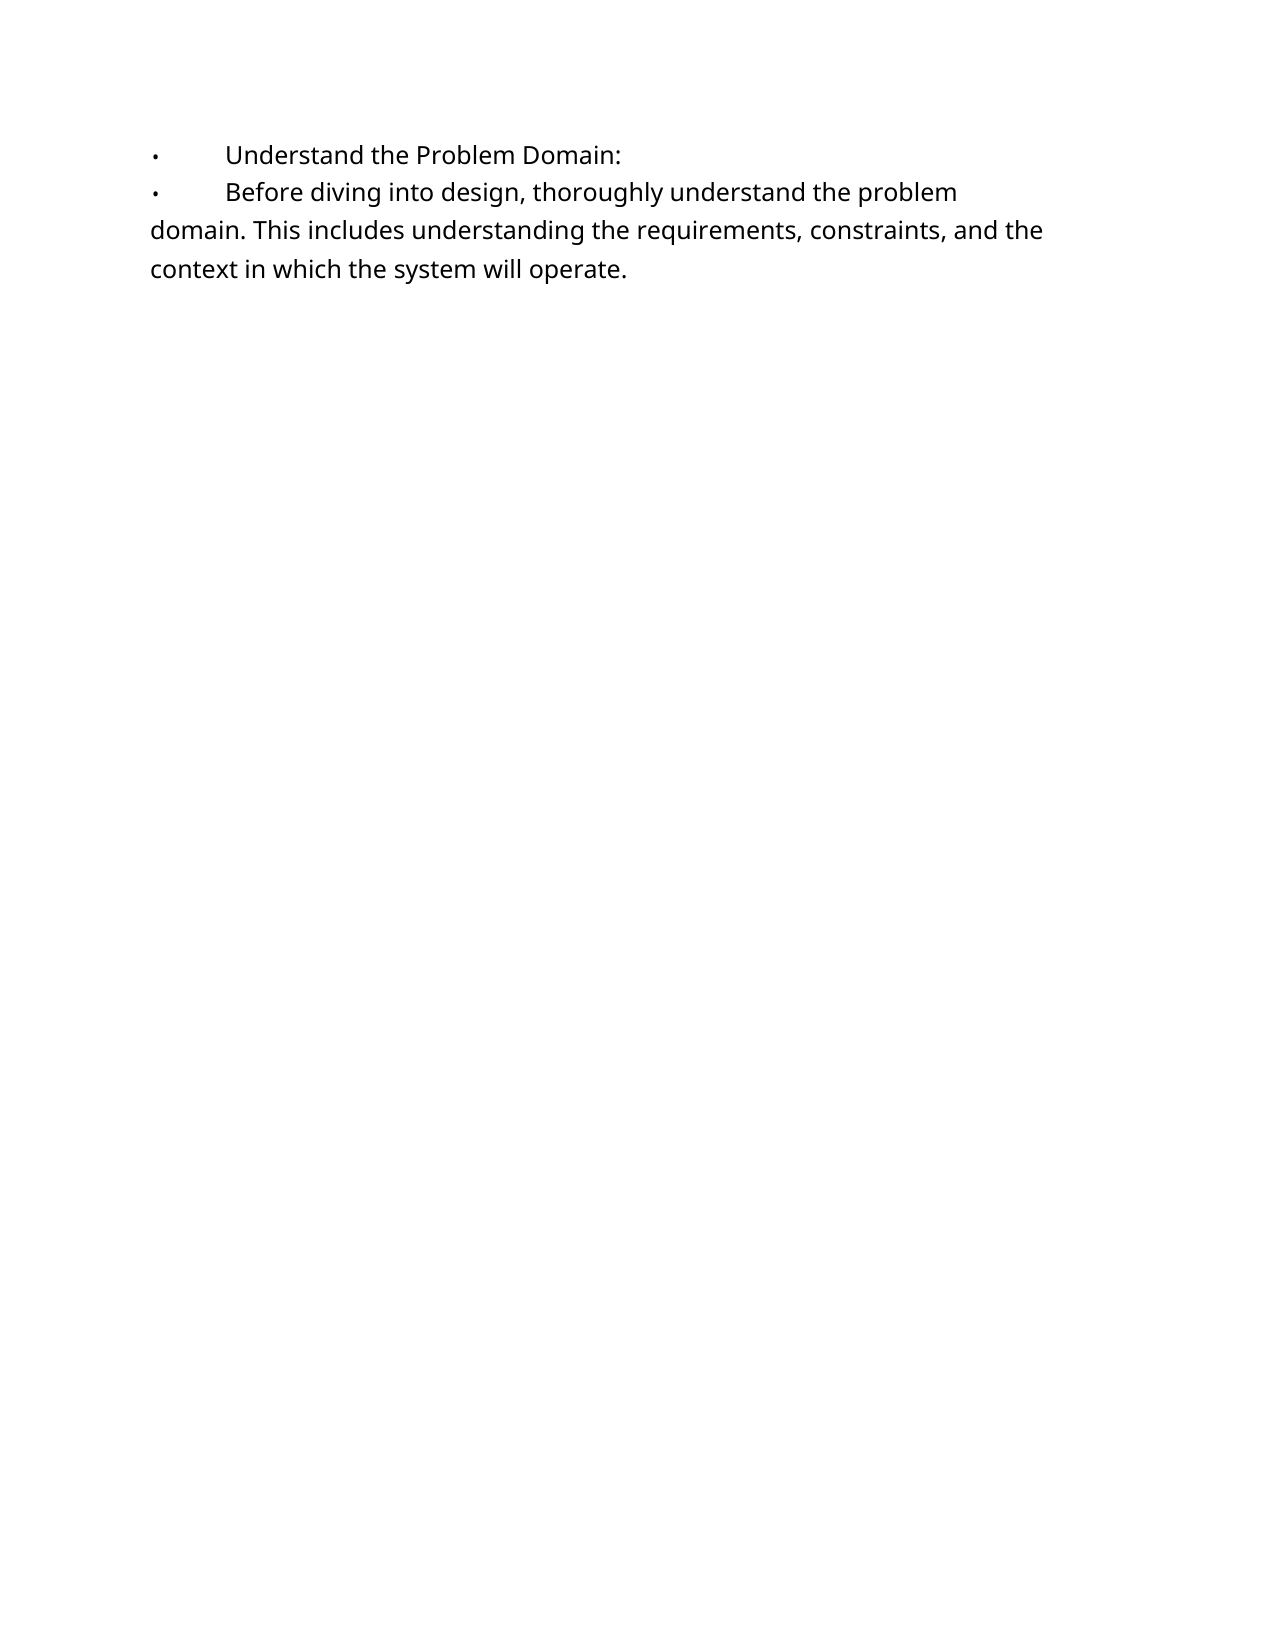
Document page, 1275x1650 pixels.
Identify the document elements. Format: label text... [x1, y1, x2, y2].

list Understand the Problem Domain: [150, 142, 1139, 171]
list Before diving into design, thoroughly understand the problem domain. This includes understanding the requirements, constraints, and the context in which the system will operate. [150, 174, 1061, 285]
